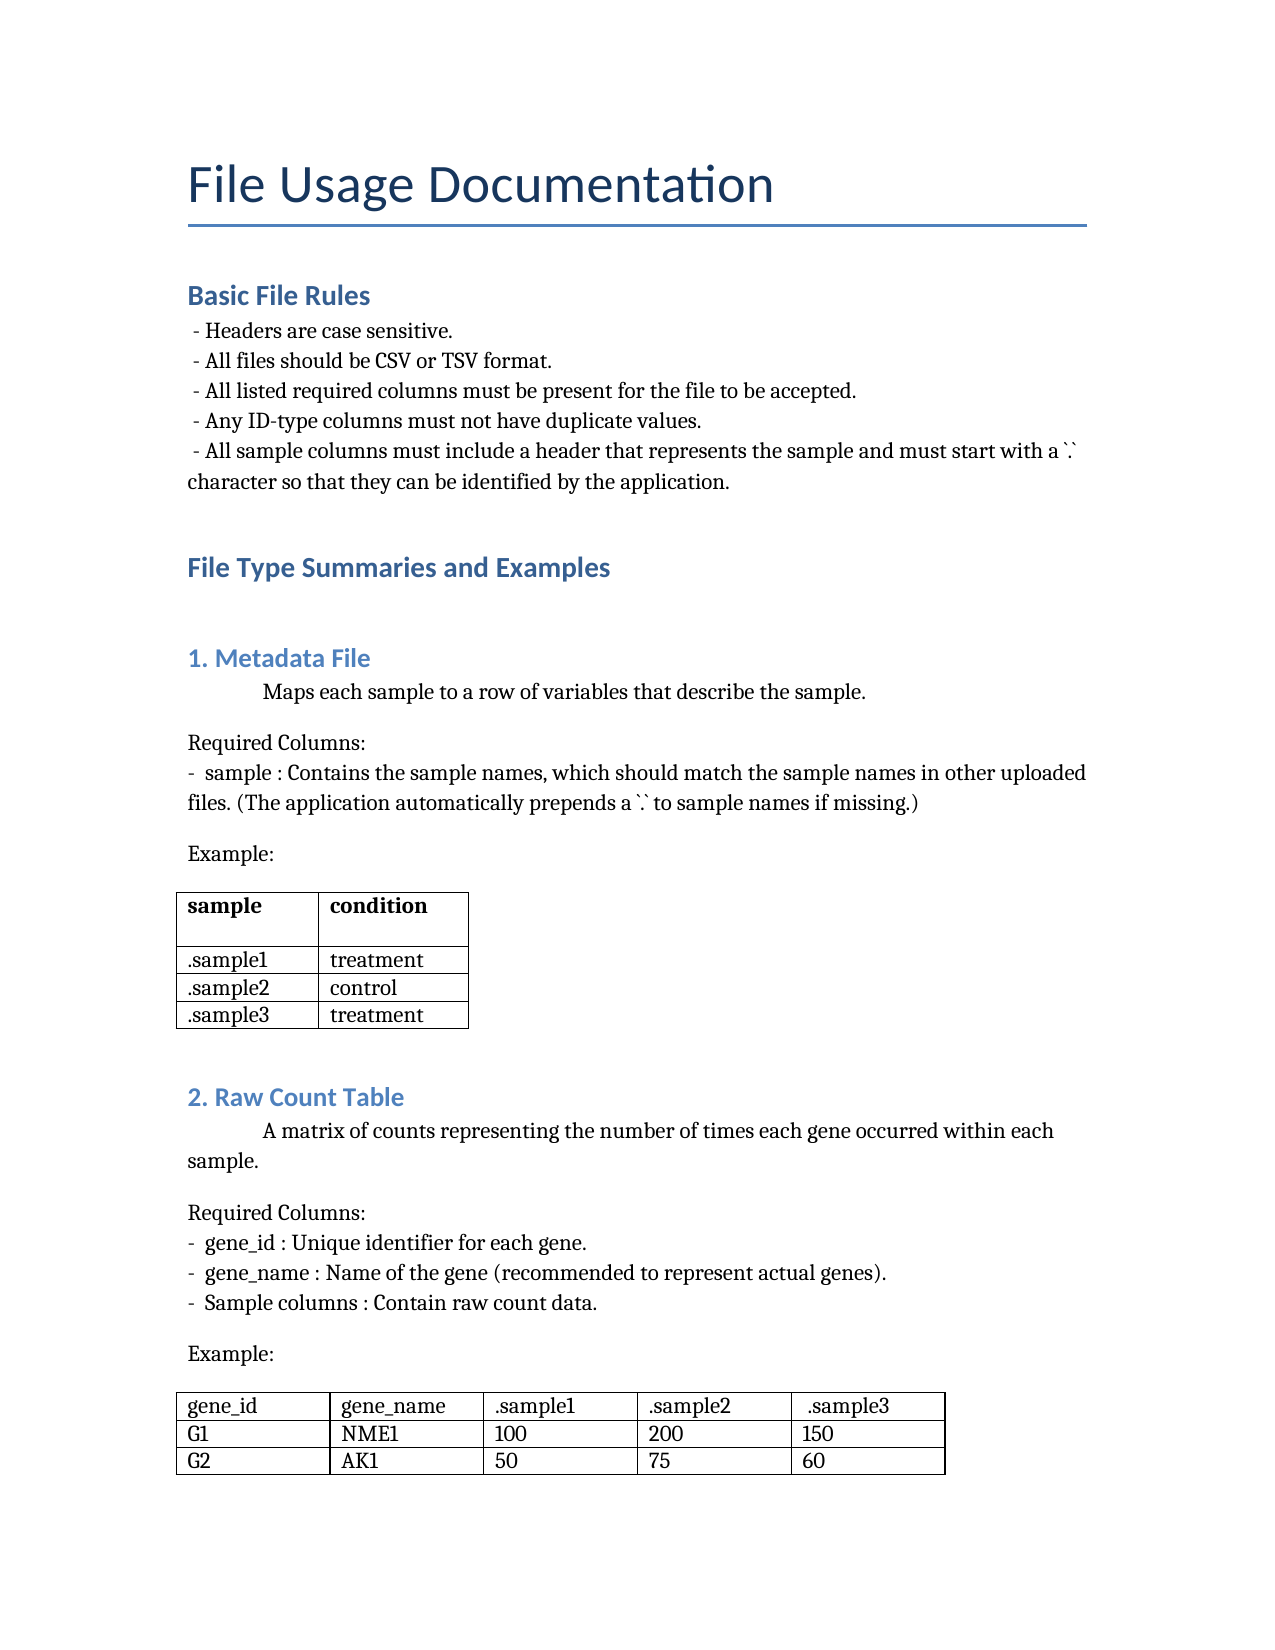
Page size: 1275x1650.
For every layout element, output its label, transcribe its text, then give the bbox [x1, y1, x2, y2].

table_cell control [319, 974, 468, 1001]
table_cell 100 [484, 1421, 637, 1447]
text A matrix of counts representing the number of times each gene occurred within each sample. [187, 1118, 1087, 1175]
table_header .sample3 [792, 1393, 944, 1419]
text Required Columns: - sample : Contains the sample names, which should match the sample names in other uploaded files. (The application automatically prepends a `.` to sample names if missing.) [187, 730, 1087, 816]
table_header sample [177, 893, 318, 946]
table_cell 75 [638, 1448, 791, 1474]
text Example: [187, 1341, 1087, 1367]
subtitle File Type Summaries and Examples [187, 549, 1087, 584]
subtitle 2. Raw Count Table [187, 1080, 1087, 1113]
table_cell .sample2 [177, 974, 318, 1001]
table_cell .sample3 [177, 1002, 318, 1028]
title File Usage Documentation [187, 150, 1087, 227]
table_header gene_name [331, 1393, 483, 1419]
subtitle Basic File Rules [187, 277, 1087, 312]
table_header .sample2 [638, 1393, 791, 1419]
table_cell 60 [792, 1448, 944, 1474]
text Example: [187, 841, 1087, 867]
table_cell treatment [319, 1002, 468, 1028]
table_header gene_id [177, 1393, 329, 1419]
table_cell 50 [484, 1448, 637, 1474]
text Maps each sample to a row of variables that describe the sample. [187, 679, 1087, 705]
table_cell G1 [177, 1421, 329, 1447]
table_cell .sample1 [177, 947, 318, 973]
table_cell AK1 [331, 1448, 483, 1474]
table_header .sample1 [484, 1393, 637, 1419]
table_cell 150 [792, 1421, 944, 1447]
table_header condition [319, 893, 468, 946]
table_cell NME1 [331, 1421, 483, 1447]
table_cell G2 [177, 1448, 329, 1474]
text Required Columns: - gene_id : Unique identifier for each gene. - gene_name : Name of the gene (recommended to represent actual genes). - Sample columns : Contain raw count data. [187, 1199, 1087, 1316]
table_cell treatment [319, 947, 468, 973]
table_cell 200 [638, 1421, 791, 1447]
text - Headers are case sensitive. - All files should be CSV or TSV format. - All listed required columns must be present for the file to be accepted. - Any ID-type columns must not have duplicate values. - All sample columns must include a header that represents the sample and must start with a `.` character so that they can be identified by the application. [187, 317, 1087, 495]
subtitle 1. Metadata File [187, 641, 1087, 674]
